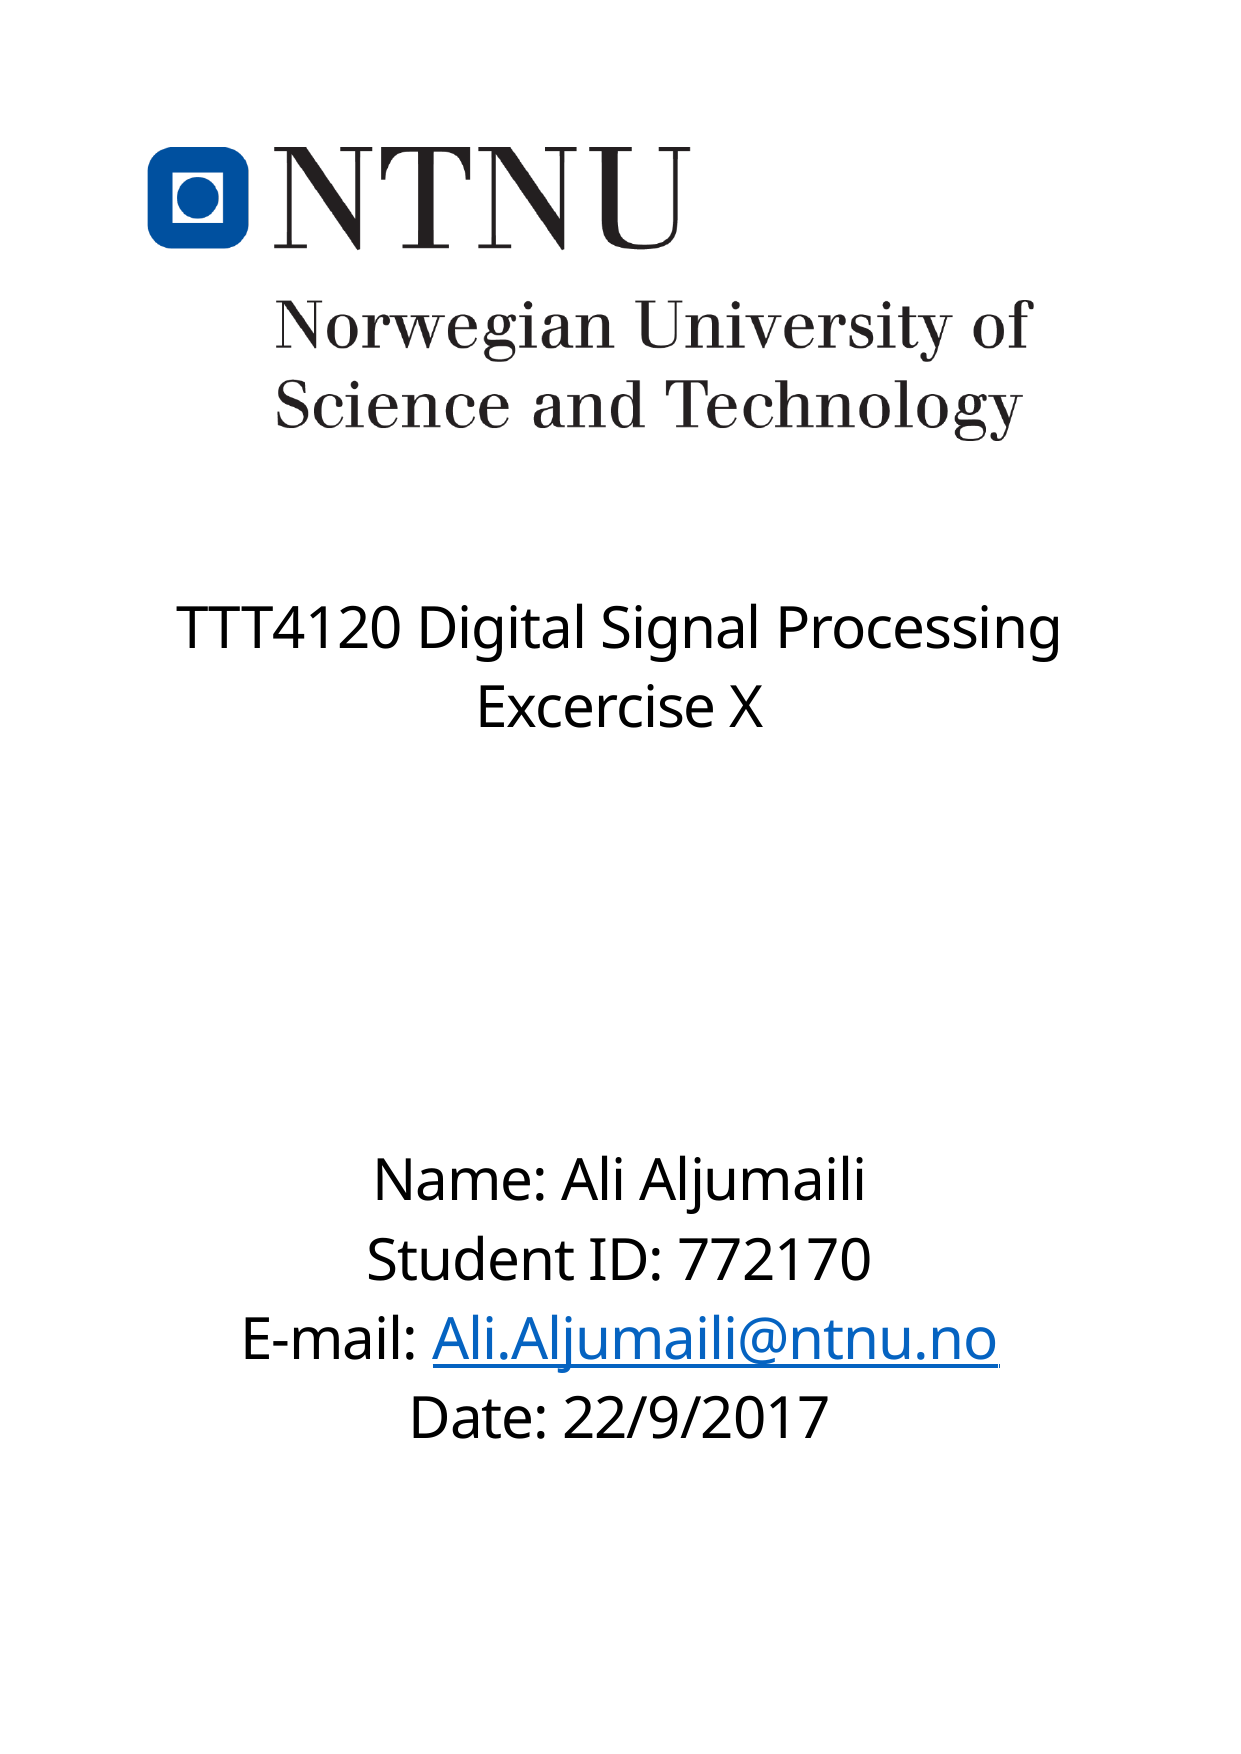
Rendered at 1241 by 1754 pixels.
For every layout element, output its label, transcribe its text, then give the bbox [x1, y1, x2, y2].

title Name: Ali Aljumaili [148, 1138, 1093, 1218]
title Student ID: 772170 [148, 1218, 1093, 1297]
title E-mail: Ali.Aljumaili@ntnu.no [148, 1297, 1093, 1377]
title Date: 22/9/2017 [148, 1377, 1093, 1456]
title TTT4120 Digital Signal Processing [148, 586, 1093, 665]
title Excercise X [148, 665, 1093, 745]
picture [147, 147, 1034, 441]
